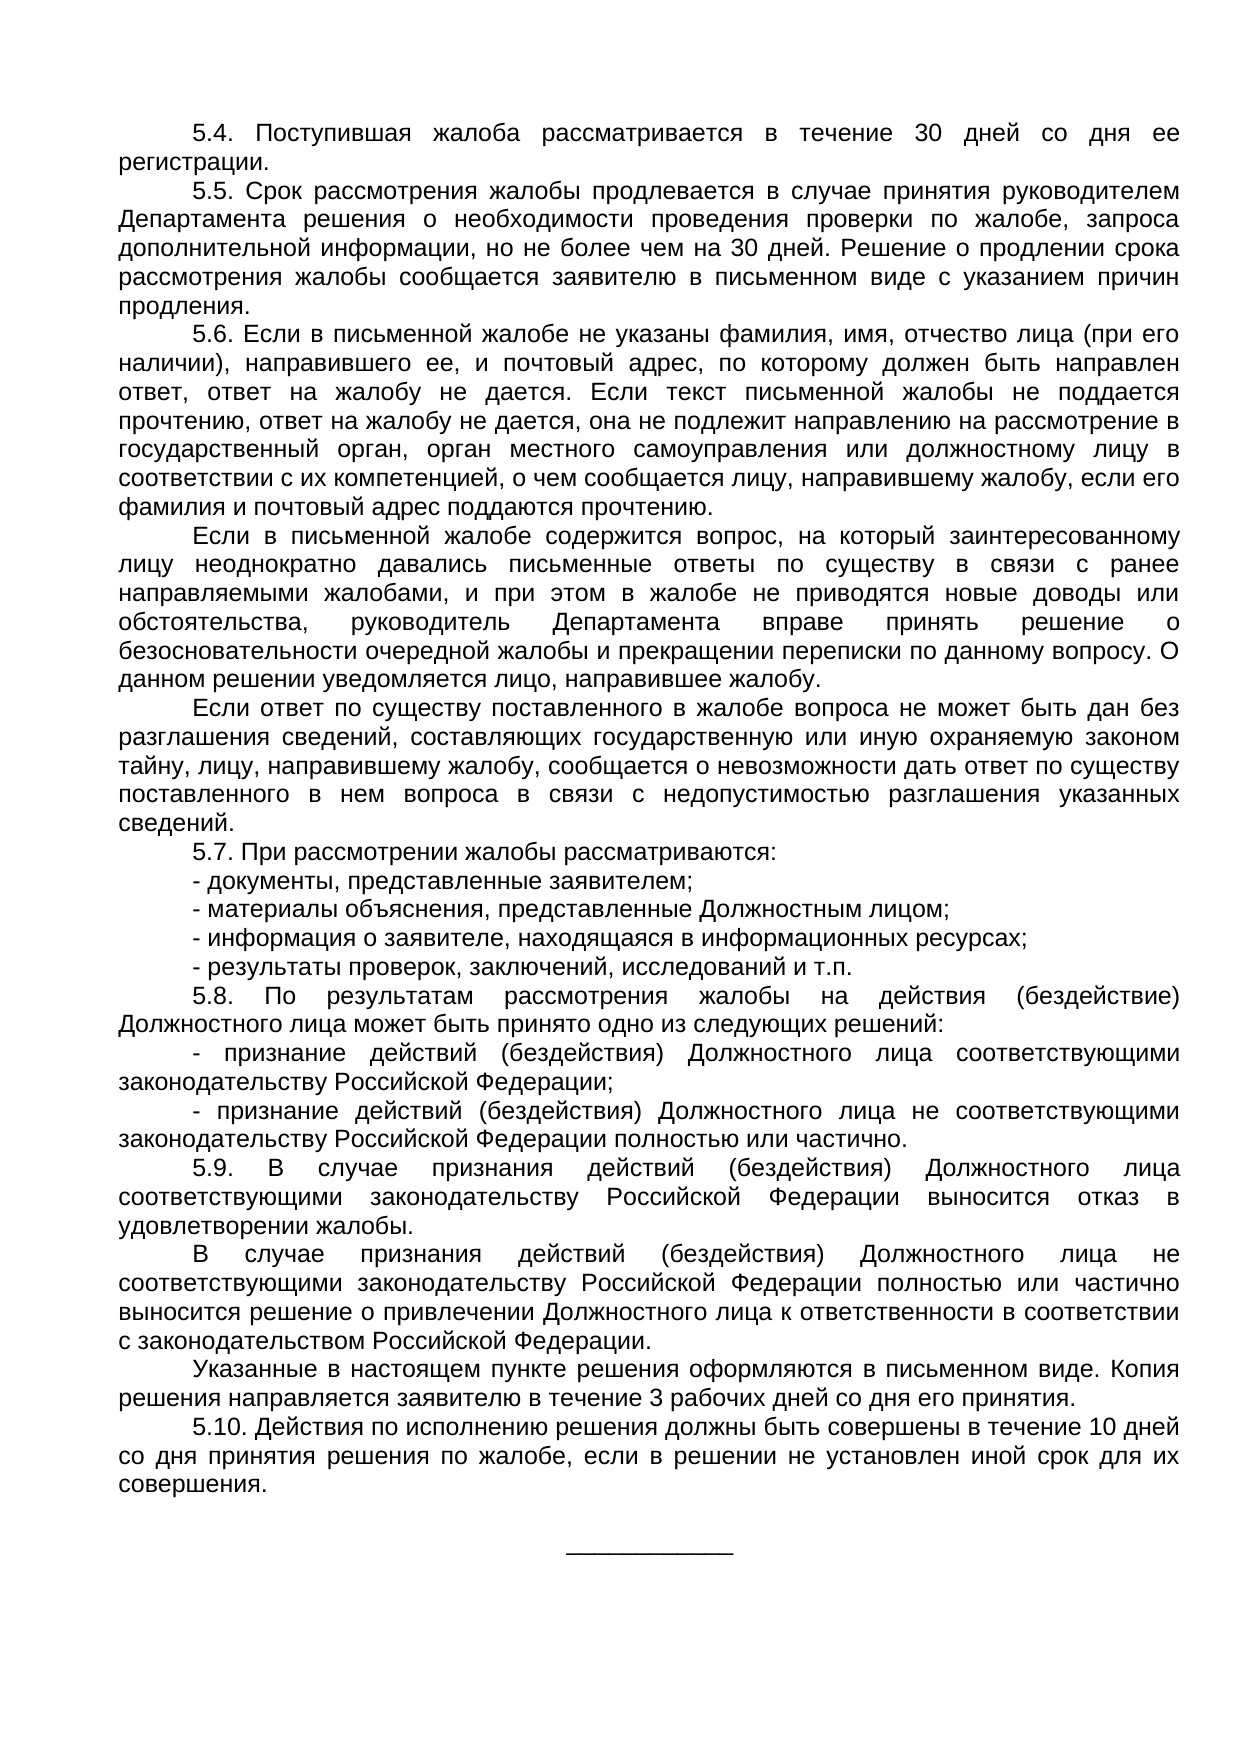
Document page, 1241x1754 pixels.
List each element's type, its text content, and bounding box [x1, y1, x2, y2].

text В случае признания действий (бездействия) Должностного лица не соответствующими законодательству Российской Федерации полностью или частично выносится решение о привлечении Должностного лица к ответственности в соответствии с законодательством Российской Федерации. [118, 1239, 1181, 1354]
text - материалы объяснения, представленные Должностным лицом; [118, 894, 1181, 923]
text 5.8. По результатам рассмотрения жалобы на действия (бездействие) Должностного лица может быть принято одно из следующих решений: [118, 981, 1181, 1038]
text 5.5. Срок рассмотрения жалобы продлевается в случае принятия руководителем Департамента решения о необходимости проведения проверки по жалобе, запроса дополнительной информации, но не более чем на 30 дней. Решение о продлении срока рассмотрения жалобы сообщается заявителю в письменном виде с указанием причин продления. [118, 176, 1181, 319]
text 5.7. При рассмотрении жалобы рассматриваются: [118, 837, 1181, 866]
text - результаты проверок, заключений, исследований и т.п. [118, 952, 1181, 981]
text - признание действий (бездействия) Должностного лица соответствующими законодательству Российской Федерации; [118, 1038, 1181, 1096]
text - признание действий (бездействия) Должностного лица не соответствующими законодательству Российской Федерации полностью или частично. [118, 1096, 1181, 1153]
text 5.6. Если в письменной жалобе не указаны фамилия, имя, отчество лица (при его наличии), направившего ее, и почтовый адрес, по которому должен быть направлен ответ, ответ на жалобу не дается. Если текст письменной жалобы не поддается прочтению, ответ на жалобу не дается, она не подлежит направлению на рассмотрение в государственный орган, орган местного самоуправления или должностному лицу в соответствии с их компетенцией, о чем сообщается лицу, направившему жалобу, если его фамилия и почтовый адрес поддаются прочтению. [118, 319, 1181, 521]
text 5.9. В случае признания действий (бездействия) Должностного лица соответствующими законодательству Российской Федерации выносится отказ в удовлетворении жалобы. [118, 1153, 1181, 1239]
text Если в письменной жалобе содержится вопрос, на который заинтересованному лицу неоднократно давались письменные ответы по существу в связи с ранее направляемыми жалобами, и при этом в жалобе не приводятся новые доводы или обстоятельства, руководитель Департамента вправе принять решение о безосновательности очередной жалобы и прекращении переписки по данному вопросу. О данном решении уведомляется лицо, направившее жалобу. [118, 521, 1181, 693]
text - документы, представленные заявителем; [118, 866, 1181, 894]
text 5.10. Действия по исполнению решения должны быть совершены в течение 10 дней со дня принятия решения по жалобе, если в решении не установлен иной срок для их совершения. [118, 1412, 1181, 1498]
text ____________ [118, 1527, 1181, 1556]
text - информация о заявителе, находящаяся в информационных ресурсах; [118, 923, 1181, 952]
text Указанные в настоящем пункте решения оформляются в письменном виде. Копия решения направляется заявителю в течение 3 рабочих дней со дня его принятия. [118, 1354, 1181, 1412]
text 5.4. Поступившая жалоба рассматривается в течение 30 дней со дня ее регистрации. [118, 118, 1181, 176]
text Если ответ по существу поставленного в жалобе вопроса не может быть дан без разглашения сведений, составляющих государственную или иную охраняемую законом тайну, лицу, направившему жалобу, сообщается о невозможности дать ответ по существу поставленного в нем вопроса в связи с недопустимостью разглашения указанных сведений. [118, 693, 1181, 837]
